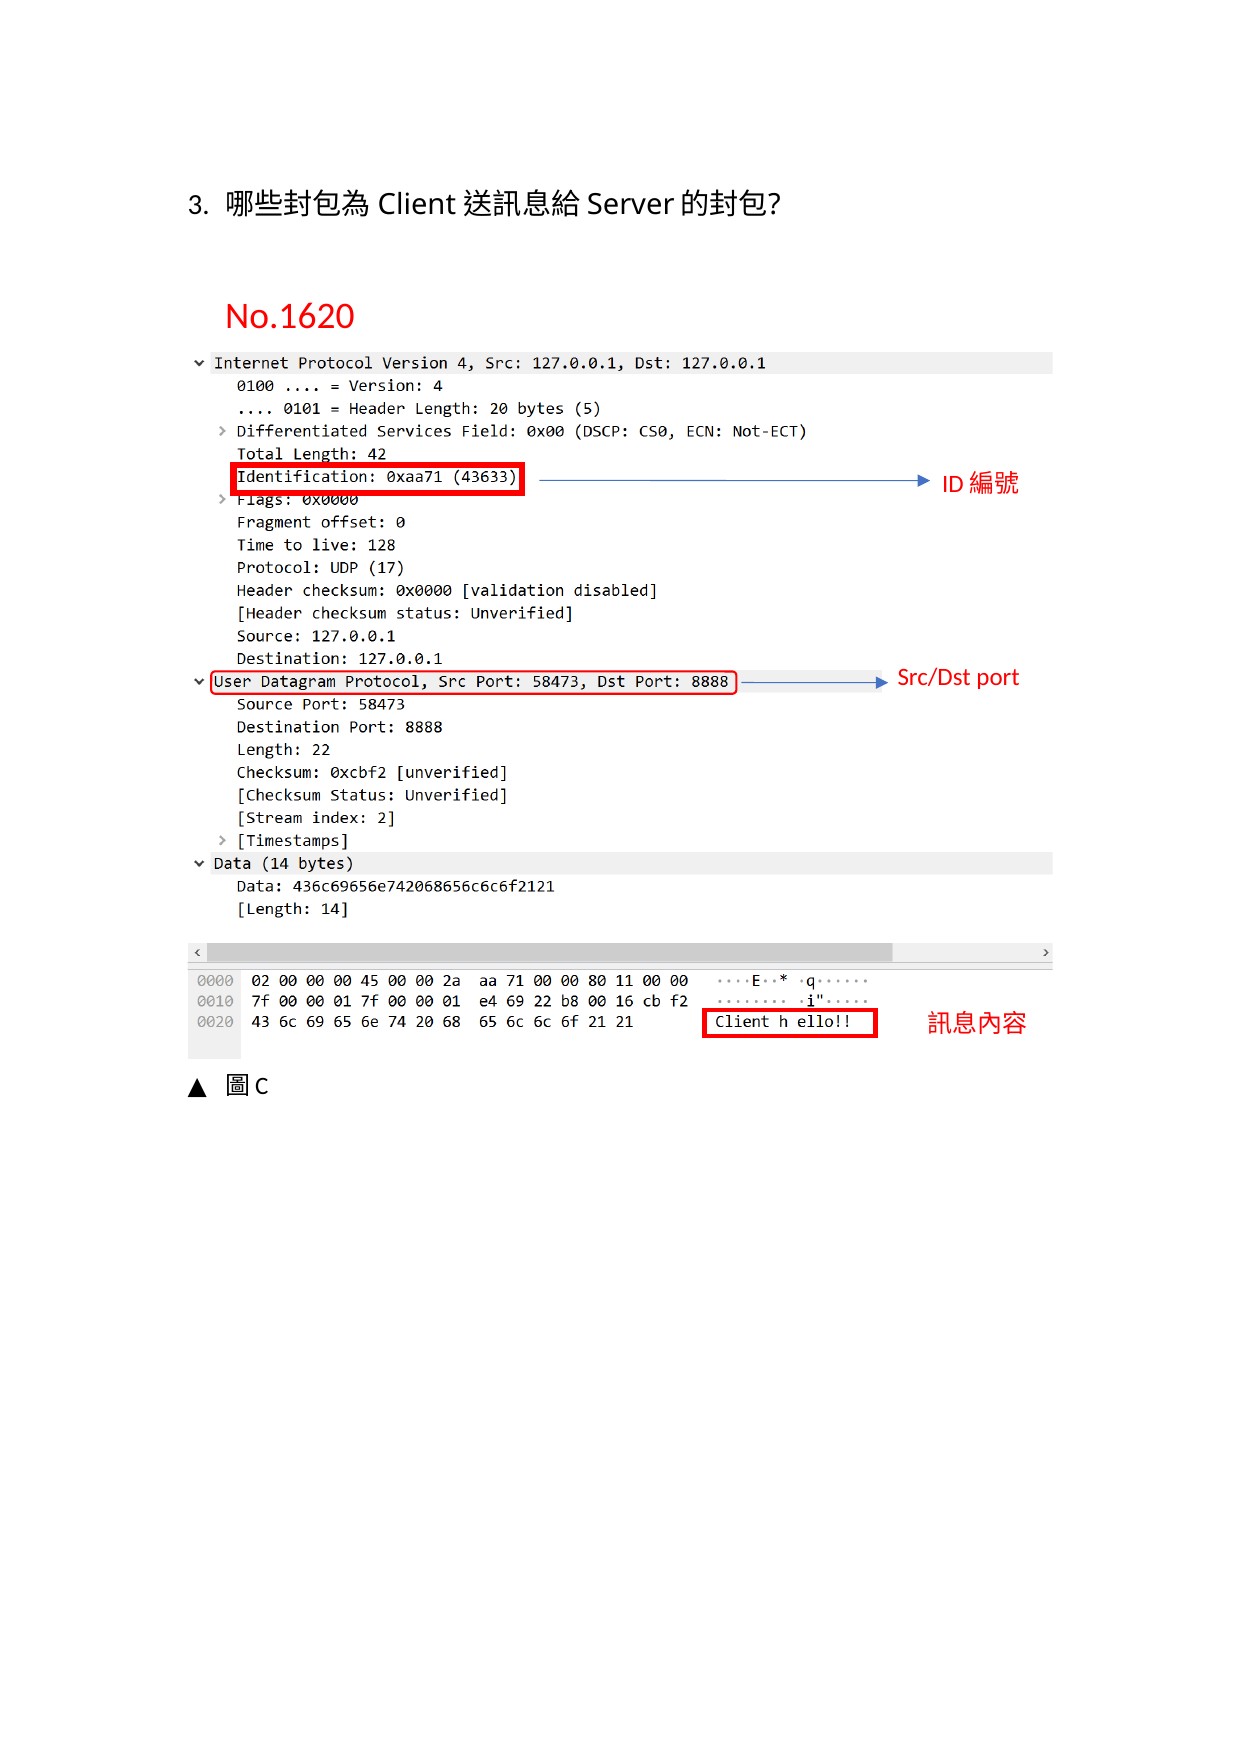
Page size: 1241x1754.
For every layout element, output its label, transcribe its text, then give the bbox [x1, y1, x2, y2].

list 哪些封包為 Client 送訊息給 Server的封包? [187, 164, 1053, 239]
picture [187, 352, 1053, 1059]
list No.1620 [225, 277, 1053, 352]
list 圖C [187, 1064, 1053, 1102]
